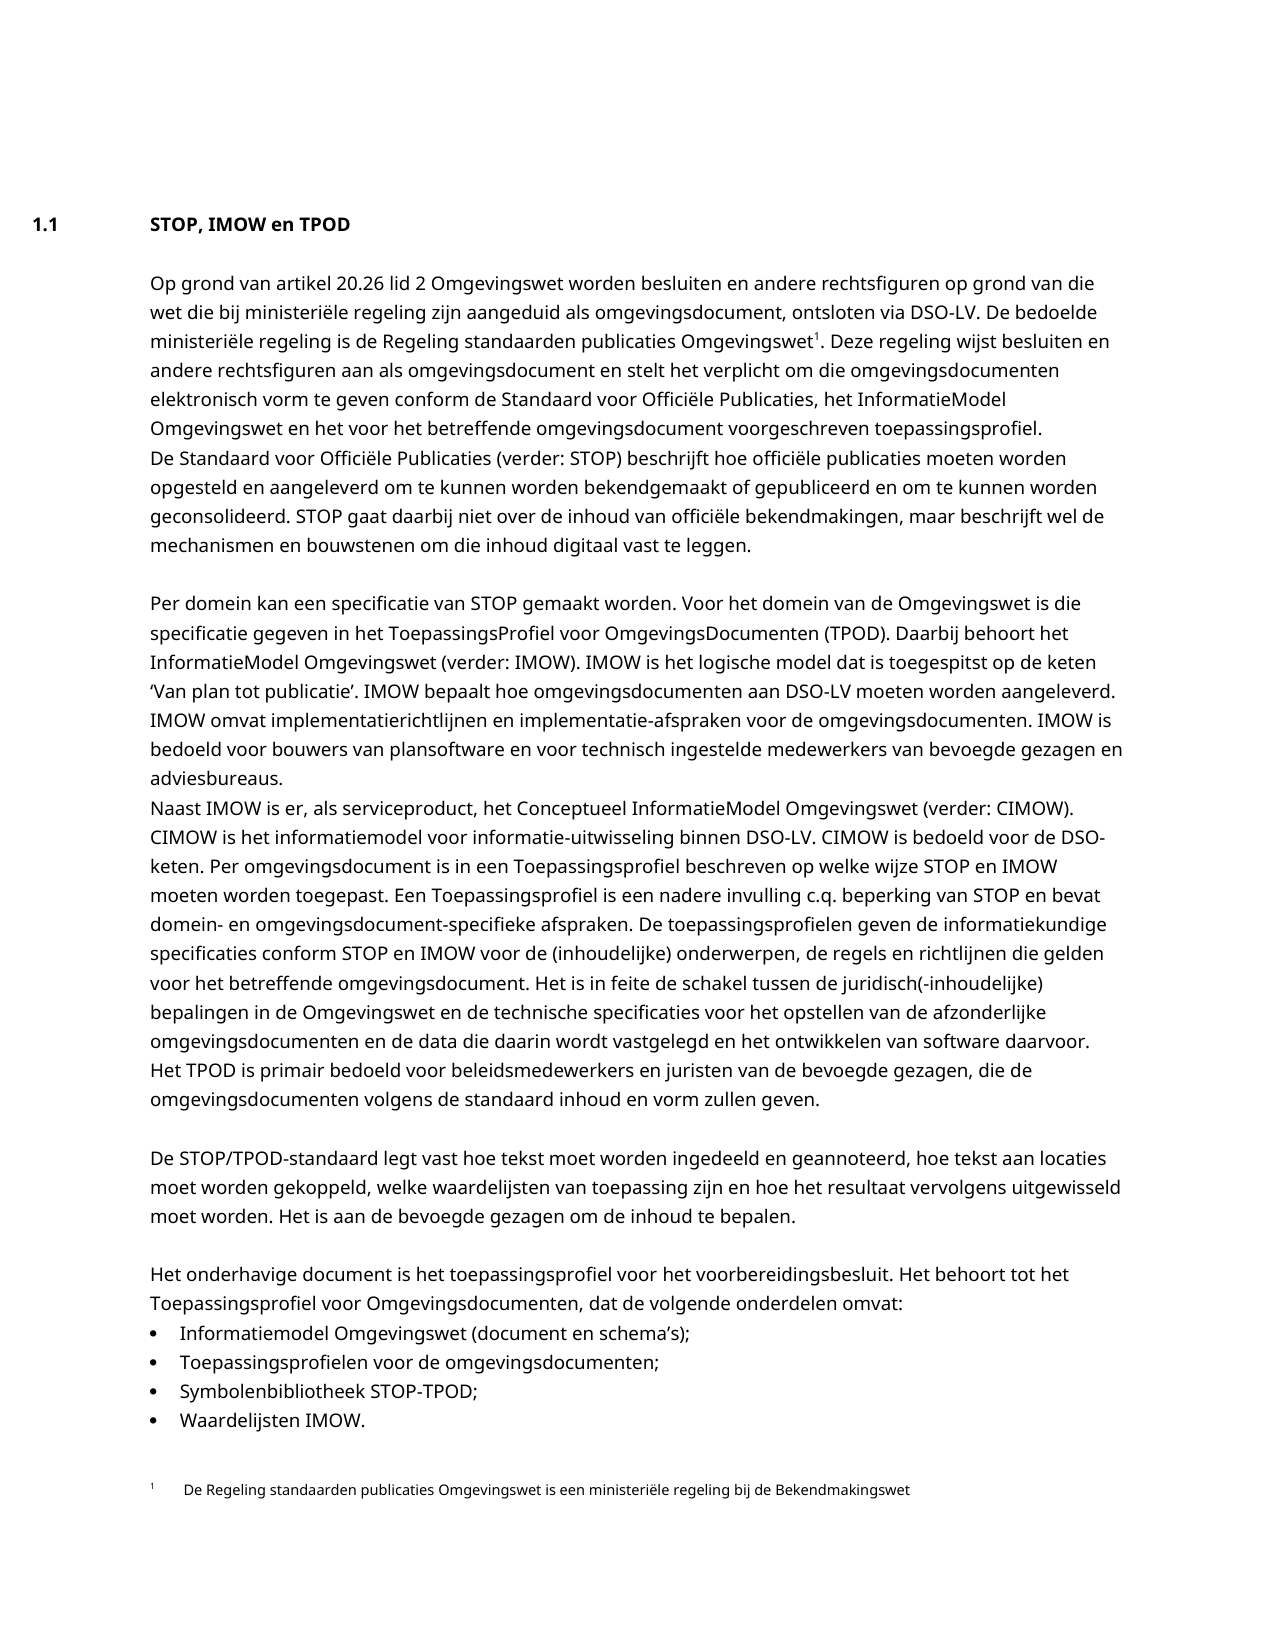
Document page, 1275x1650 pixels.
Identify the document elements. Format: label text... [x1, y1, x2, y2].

text De Standaard voor Officiële Publicaties (verder: STOP) beschrijft hoe officiële publicaties moeten worden opgesteld en aangeleverd om te kunnen worden bekendgemaakt of gepubliceerd en om te kunnen worden geconsolideerd. STOP gaat daarbij niet over de inhoud van officiële bekendmakingen, maar beschrijft wel de mechanismen en bouwstenen om die inhoud digitaal vast te leggen. [150, 442, 1125, 558]
text De STOP/TPOD-standaard legt vast hoe tekst moet worden ingedeeld en geannoteerd, hoe tekst aan locaties moet worden gekoppeld, welke waardelijsten van toepassing zijn en hoe het resultaat vervolgens uitgewisseld moet worden. Het is aan de bevoegde gezagen om de inhoud te bepalen. [150, 1142, 1125, 1229]
text Waardelijsten IMOW. [150, 1404, 1125, 1433]
text Naast IMOW is er, als serviceproduct, het Conceptueel InformatieModel Omgevingswet (verder: CIMOW). CIMOW is het informatiemodel voor informatie-uitwisseling binnen DSO-LV. CIMOW is bedoeld voor de DSO-keten. Per omgevingsdocument is in een Toepassingsprofiel beschreven op welke wijze STOP en IMOW moeten worden toegepast. Een Toepassingsprofiel is een nadere invulling c.q. beperking van STOP en bevat domein- en omgevingsdocument-specifieke afspraken. De toepassingsprofielen geven de informatiekundige specificaties conform STOP en IMOW voor de (inhoudelijke) onderwerpen, de regels en richtlijnen die gelden voor het betreffende omgevingsdocument. Het is in feite de schakel tussen de juridisch(-inhoudelijke) bepalingen in de Omgevingswet en de technische specificaties voor het opstellen van de afzonderlijke omgevingsdocumenten en de data die daarin wordt vastgelegd en het ontwikkelen van software daarvoor. Het TPOD is primair bedoeld voor beleidsmedewerkers en juristen van de bevoegde gezagen, die de omgevingsdocumenten volgens de standaard inhoud en vorm zullen geven. [150, 792, 1125, 1112]
subtitle STOP, IMOW en TPOD [32, 208, 1125, 237]
text Het onderhavige document is het toepassingsprofiel voor het voorbereidingsbesluit. Het behoort tot het Toepassingsprofiel voor Omgevingsdocumenten, dat de volgende onderdelen omvat: [150, 1258, 1125, 1317]
text Toepassingsprofielen voor de omgevingsdocumenten; [150, 1346, 1125, 1375]
text Op grond van artikel 20.26 lid 2 Omgevingswet worden besluiten en andere rechtsfiguren op grond van die wet die bij ministeriële regeling zijn aangeduid als omgevingsdocument, ontsloten via DSO-LV. De bedoelde ministeriële regeling is de Regeling standaarden publicaties Omgevingswet. Deze regeling wijst besluiten en andere rechtsfiguren aan als omgevingsdocument en stelt het verplicht om die omgevingsdocumenten elektronisch vorm te geven conform de Standaard voor Officiële Publicaties, het InformatieModel Omgevingswet en het voor het betreffende omgevingsdocument voorgeschreven toepassingsprofiel. [150, 267, 1125, 442]
text Symbolenbibliotheek STOP-TPOD; [150, 1375, 1125, 1404]
text Informatiemodel Omgevingswet (document en schema’s); [150, 1317, 1125, 1346]
text Per domein kan een specificatie van STOP gemaakt worden. Voor het domein van de Omgevingswet is die specificatie gegeven in het ToepassingsProfiel voor OmgevingsDocumenten (TPOD). Daarbij behoort het InformatieModel Omgevingswet (verder: IMOW). IMOW is het logische model dat is toegespitst op de keten ‘Van plan tot publicatie’. IMOW bepaalt hoe omgevingsdocumenten aan DSO-LV moeten worden aangeleverd. IMOW omvat implementatierichtlijnen en implementatie-afspraken voor de omgevingsdocumenten. IMOW is bedoeld voor bouwers van plansoftware en voor technisch ingestelde medewerkers van bevoegde gezagen en adviesbureaus. [150, 587, 1125, 792]
